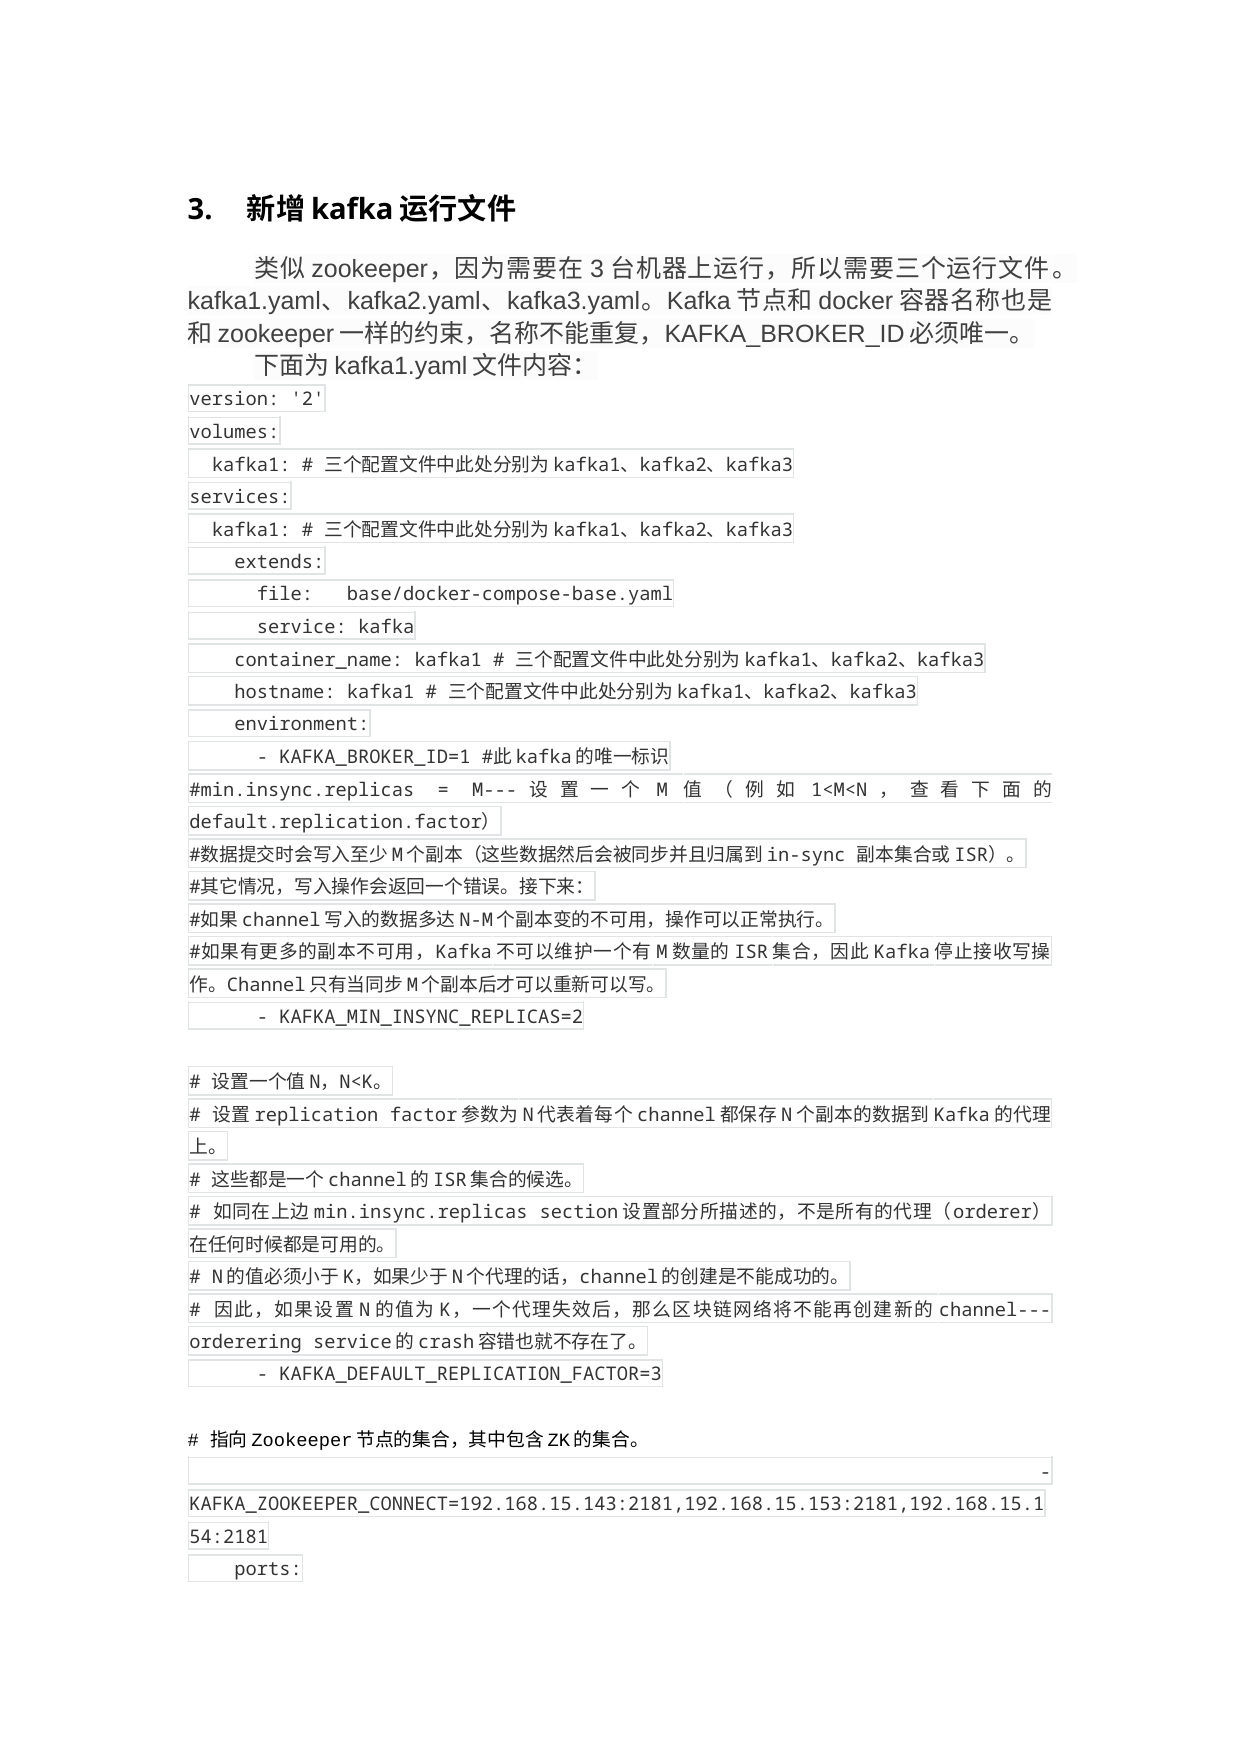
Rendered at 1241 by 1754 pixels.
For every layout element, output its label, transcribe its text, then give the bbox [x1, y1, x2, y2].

list extends: [187, 544, 1053, 577]
list hostname: kafka1 # 三个配置文件中此处分别为kafka1、kafka2、kafka3 [187, 674, 1053, 707]
text # 指向Zookeeper节点的集合，其中包含ZK的集合。 [187, 1422, 1053, 1454]
list # 这些都是一个channel的ISR集合的候选。 [187, 1162, 1053, 1194]
list #数据提交时会写入至少M个副本（这些数据然后会被同步并且归属到in-sync 副本集合或ISR）。 [187, 837, 1053, 869]
text 类似zookeeper，因为需要在3台机器上运行，所以需要三个运行文件。kafka1.yaml、kafka2.yaml、kafka3.yaml。Kafka节点和docker容器名称也是和zookeeper一样的约束，名称不能重复，KAFKA_BROKER_ID必须唯一。 [187, 252, 1053, 349]
list kafka1: # 三个配置文件中此处分别为kafka1、kafka2、kafka3 [187, 512, 1053, 544]
list # 设置一个值N，N<K。 [187, 1064, 1053, 1097]
subtitle 新增kafka运行文件 [187, 174, 1053, 239]
list container_name: kafka1 # 三个配置文件中此处分别为kafka1、kafka2、kafka3 [187, 642, 1053, 674]
list # 如同在上边min.insync.replicas section设置部分所描述的，不是所有的代理（orderer）在任何时候都是可用的。 [187, 1197, 1053, 1259]
list #其它情况，写入操作会返回一个错误。接下来： [187, 869, 1053, 902]
list services: [187, 479, 1053, 512]
list service: kafka [187, 609, 1053, 642]
list kafka1: # 三个配置文件中此处分别为kafka1、kafka2、kafka3 [187, 447, 1053, 479]
list version: '2' [187, 382, 1053, 414]
list # 设置replication factor参数为N代表着每个channel都保存N个副本的数据到Kafka的代理上。 [187, 1099, 1053, 1162]
list #min.insync.replicas = M---设置一个M值（例如1<M<N，查看下面的default.replication.factor） [187, 774, 1053, 837]
list - KAFKA_DEFAULT_REPLICATION_FACTOR=3 [187, 1357, 1053, 1389]
list environment: [187, 707, 1053, 739]
list volumes: [187, 414, 1053, 447]
list file: base/docker-compose-base.yaml [187, 577, 1053, 609]
list - KAFKA_MIN_INSYNC_REPLICAS=2 [187, 999, 1053, 1032]
text 下面为kafka1.yaml文件内容： [187, 349, 1053, 382]
list ports: [187, 1552, 1053, 1584]
list - KAFKA_ZOOKEEPER_CONNECT=192.168.15.143:2181,192.168.15.153:2181,192.168.15.154:2181 [187, 1458, 1053, 1552]
list - KAFKA_BROKER_ID=1 #此kafka的唯一标识 [187, 739, 1053, 772]
list # N的值必须小于K，如果少于N个代理的话，channel的创建是不能成功的。 [187, 1259, 1053, 1292]
list # 因此，如果设置N的值为K，一个代理失效后，那么区块链网络将不能再创建新的channel---orderering service的crash容错也就不存在了。 [187, 1294, 1053, 1357]
list #如果channel写入的数据多达N-M个副本变的不可用，操作可以正常执行。 [187, 902, 1053, 934]
list #如果有更多的副本不可用，Kafka不可以维护一个有M数量的ISR集合，因此Kafka停止接收写操作。Channel只有当同步M个副本后才可以重新可以写。 [187, 937, 1053, 999]
